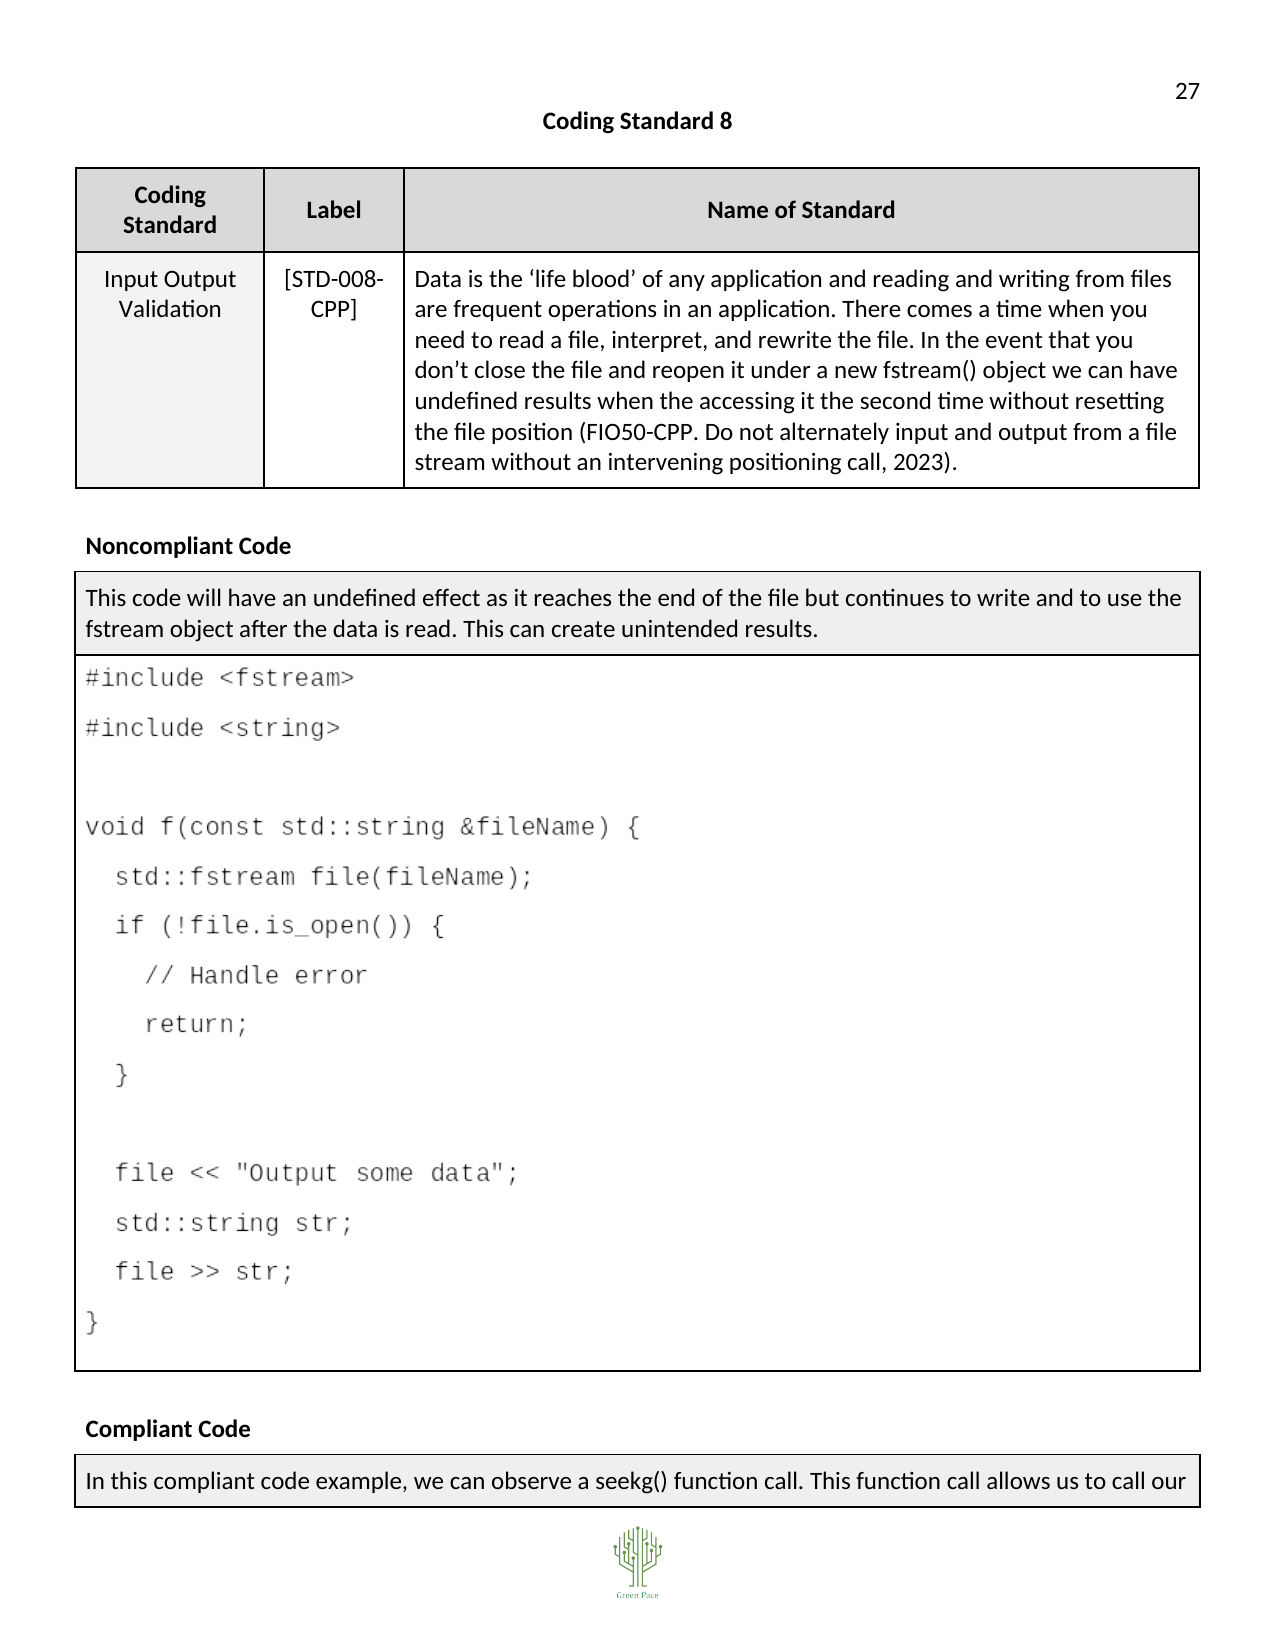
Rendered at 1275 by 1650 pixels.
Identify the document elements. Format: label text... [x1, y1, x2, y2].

subtitle Coding Standard 8 [75, 106, 1200, 136]
table_cell [76, 656, 1199, 1370]
table_cell Data is the ‘life blood’ of any application and reading and writing from files are frequent operations in an application. There comes a time when you need to read a file, interpret, and rewrite the file. In the event that you don’t close the file and reopen it under a new fstream() object we can have undefined results when the accessing it the second time without resetting the file position . [405, 253, 1198, 487]
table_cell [76, 1455, 1199, 1506]
picture [605, 1521, 670, 1606]
table_cell [STD-008-CPP] [265, 253, 403, 487]
table_header Label [265, 169, 403, 251]
table_header Coding Standard [77, 169, 263, 251]
table_header Noncompliant Code [75, 520, 1200, 571]
table_cell This code will have an undefined effect as it reaches the end of the file but continues to write and to use the fstream object after the data is read. This can create unintended results. [76, 572, 1199, 654]
table_header Compliant Code [75, 1403, 1200, 1454]
table_cell Input Output Validation [77, 253, 263, 487]
table_header Name of Standard [405, 169, 1198, 251]
